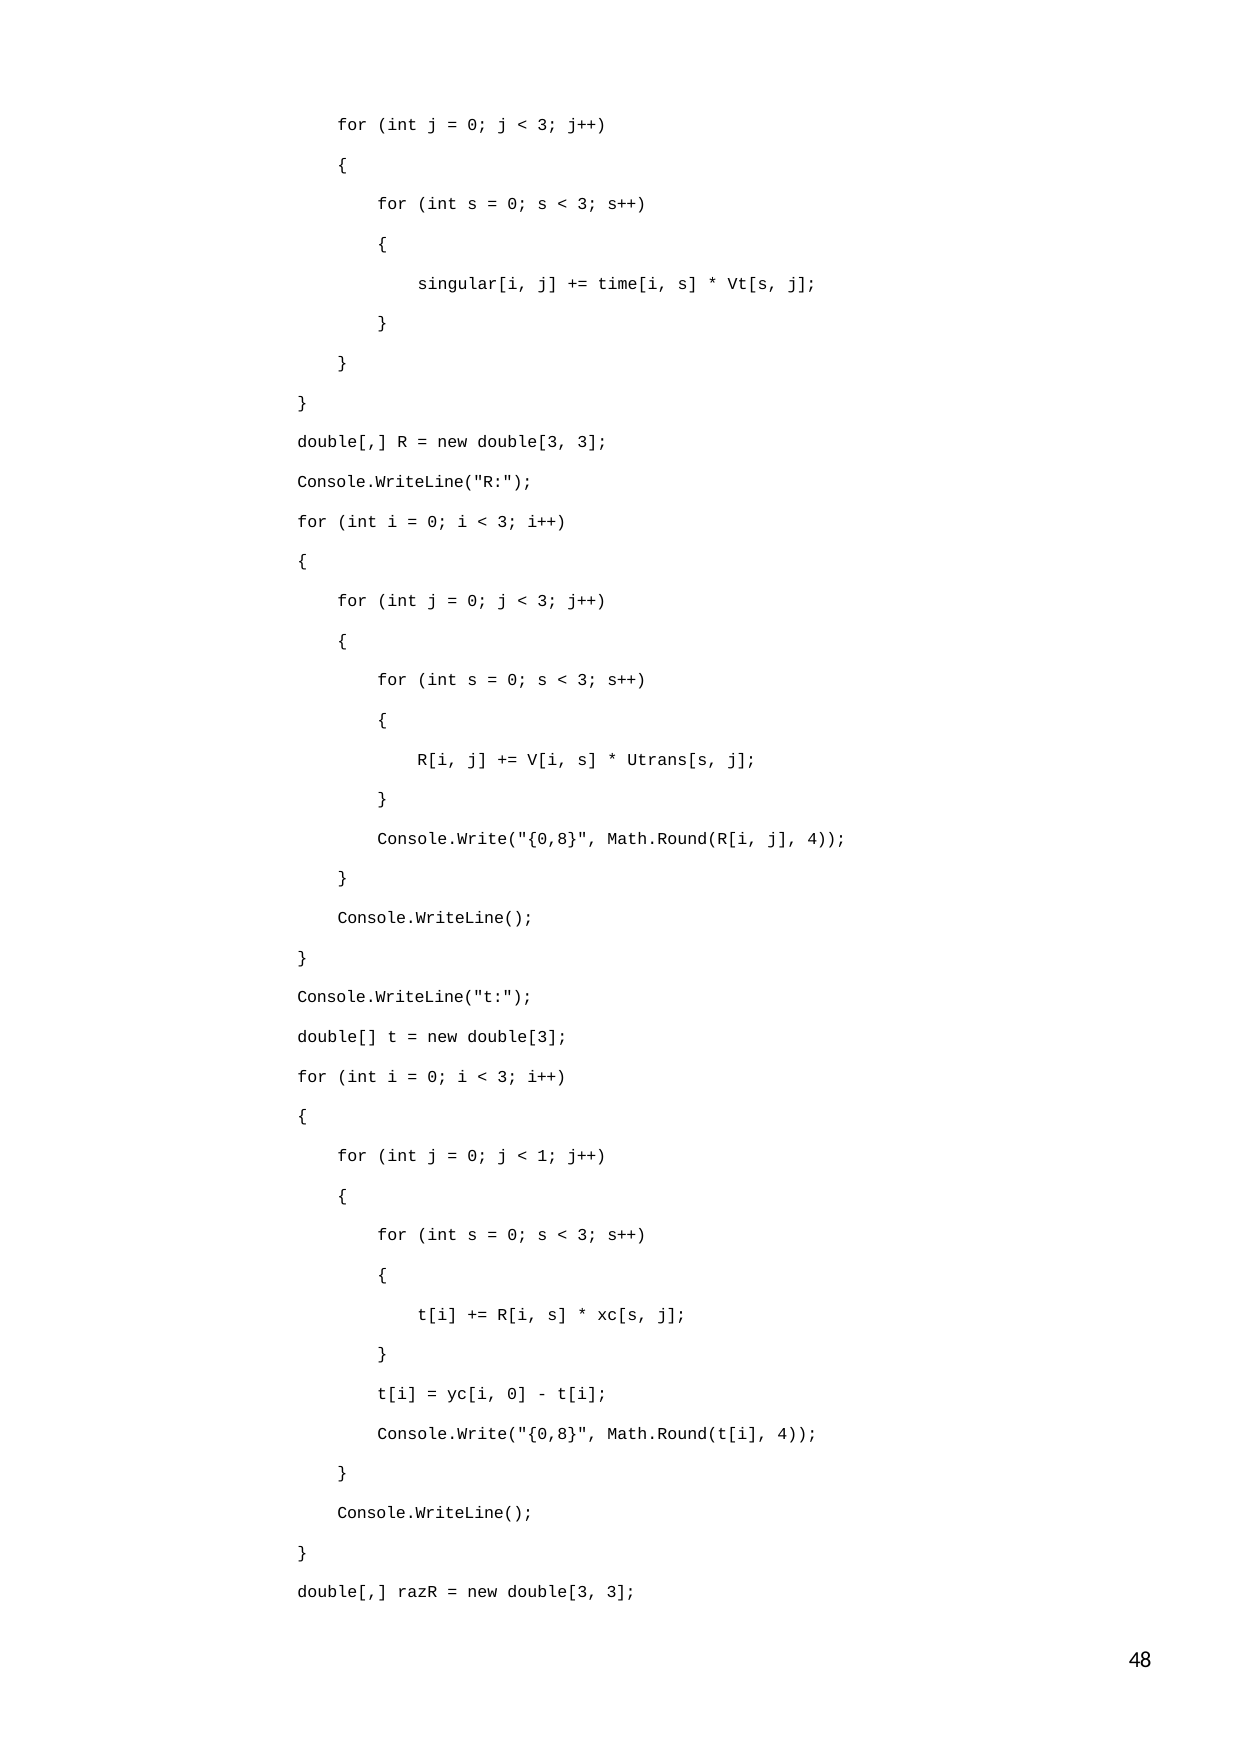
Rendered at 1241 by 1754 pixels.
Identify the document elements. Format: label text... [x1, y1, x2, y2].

text } [297, 394, 1190, 413]
text t[i] += R[i, s] * xc[s, j]; [417, 1306, 1190, 1325]
text Console.WriteLine("t:"); double[] t = new double[3]; for (int i = 0; i < 3; i++) [297, 989, 569, 1087]
text R[i, j] += V[i, s] * Utrans[s, j]; [417, 751, 1190, 770]
text double[,] razR = new double[3, 3]; [297, 1584, 1190, 1603]
text { [377, 711, 1190, 730]
text { [377, 236, 1190, 254]
text { [337, 156, 1190, 175]
text t[i] = yc[i, 0] - t[i]; Console.Write("{0,8}", Math.Round(t[i], 4)); [377, 1386, 824, 1444]
text for (int i = 0; i < 3; i++) [297, 513, 1190, 532]
text { [377, 1267, 1190, 1286]
text { [337, 632, 1190, 651]
text { [297, 1108, 1190, 1127]
text for (int s = 0; s < 3; s++) [377, 1227, 1190, 1246]
text } [377, 791, 1190, 809]
text double[,] R = new double[3, 3]; Console.WriteLine("R:"); [297, 434, 721, 492]
text singular[i, j] += time[i, s] * Vt[s, j]; [48, 275, 1186, 294]
text } [377, 1346, 1190, 1365]
text for (int j = 0; j < 3; j++) [337, 592, 1190, 611]
text for (int s = 0; s < 3; s++) [377, 672, 1190, 691]
text } [337, 354, 1190, 373]
text for (int j = 0; j < 1; j++) [337, 1148, 1190, 1166]
text Console.WriteLine(); [337, 910, 1190, 928]
text for (int j = 0; j < 3; j++) [337, 117, 1190, 135]
text Console.WriteLine(); [337, 1504, 1190, 1523]
text } [297, 1544, 1190, 1563]
text { [297, 553, 1190, 572]
text { [337, 1187, 1190, 1206]
text } [337, 1465, 1190, 1484]
text Console.Write("{0,8}", Math.Round(R[i, j], 4)); [377, 830, 1190, 849]
text } [297, 949, 1190, 968]
text for (int s = 0; s < 3; s++) [377, 196, 1190, 215]
text } [377, 315, 1190, 334]
text } [337, 870, 1190, 889]
